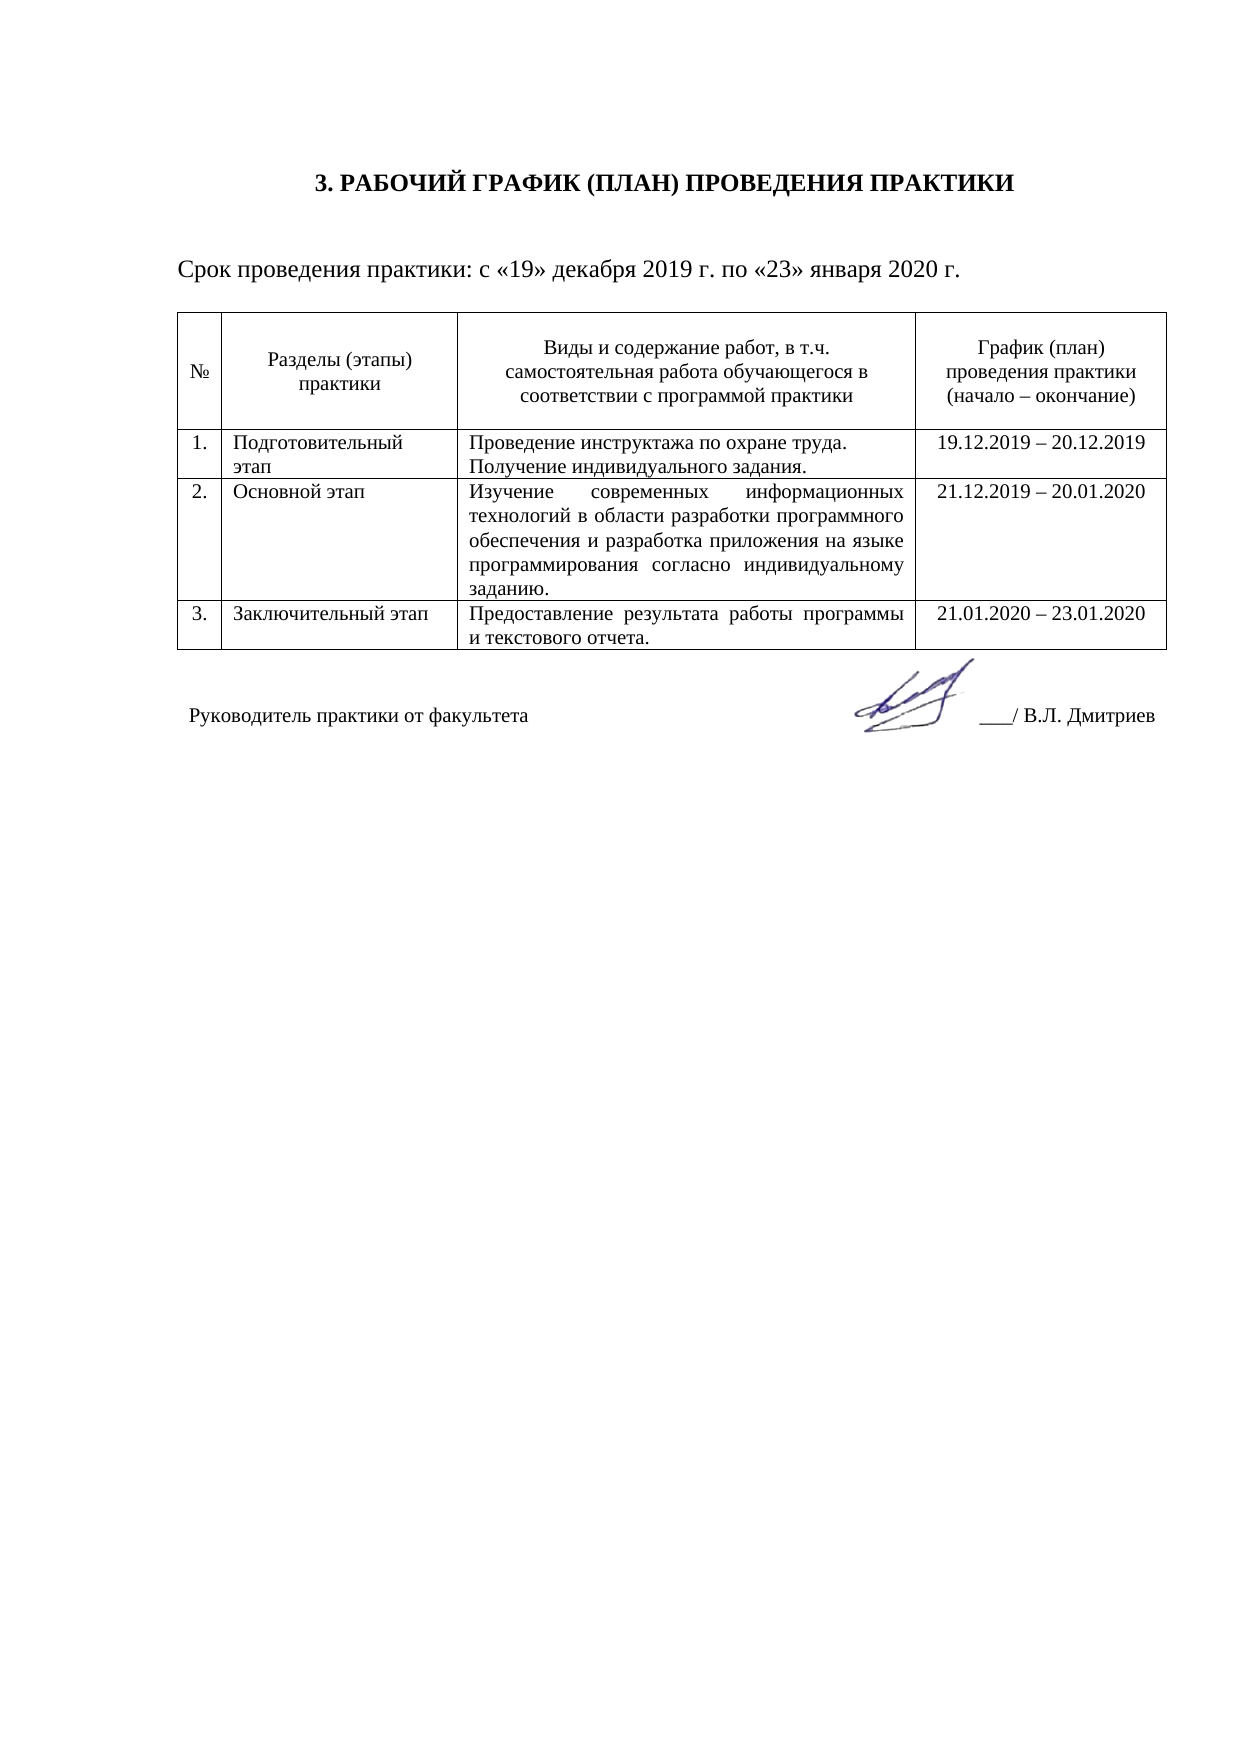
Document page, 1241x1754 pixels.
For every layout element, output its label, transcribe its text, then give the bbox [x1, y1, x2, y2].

table_cell 2. [178, 479, 221, 600]
table_header Руководитель практики от факультета [177, 679, 664, 751]
table_cell 1. [178, 430, 221, 478]
table_cell 21.01.2020 – 23.01.2020 [916, 601, 1166, 649]
table_header Виды и содержание работ, в т.ч. самостоятельная работа обучающегося в соответствии с программой практики [458, 313, 915, 429]
table_cell 19.12.2019 – 20.12.2019 [916, 430, 1166, 478]
text Срок проведения практики: с «19» декабря 2019 г. по «23» января 2020 г. [177, 254, 1152, 283]
table_header № [178, 313, 221, 429]
table_header Разделы (этапы) практики [222, 313, 457, 429]
table_cell 21.12.2019 – 20.01.2020 [916, 479, 1166, 600]
table_header График (план) проведения практики (начало – окончание) [916, 313, 1166, 429]
table_cell Проведение инструктажа по охране труда. Получение индивидуального задания. [458, 430, 915, 478]
table_cell 3. [178, 601, 221, 649]
table_cell Предоставление результата работы программы и текстового отчета. [458, 601, 915, 649]
subtitle 3. РАБОЧИЙ ГРАФИК (ПЛАН) ПРОВЕДЕНИЯ ПРАКТИКИ [177, 168, 1152, 197]
table_cell Изучение современных информационных технологий в области разработки программного обеспечения и разработка приложения на языке программирования согласно индивидуальному заданию. [458, 479, 915, 600]
table_cell Заключительный этап [222, 601, 457, 649]
table_cell Основной этап [222, 479, 457, 600]
picture [849, 657, 980, 733]
table_cell Подготовительный этап [222, 430, 457, 478]
table_header ____________/ В.Л. Дмитриев [664, 679, 1167, 751]
